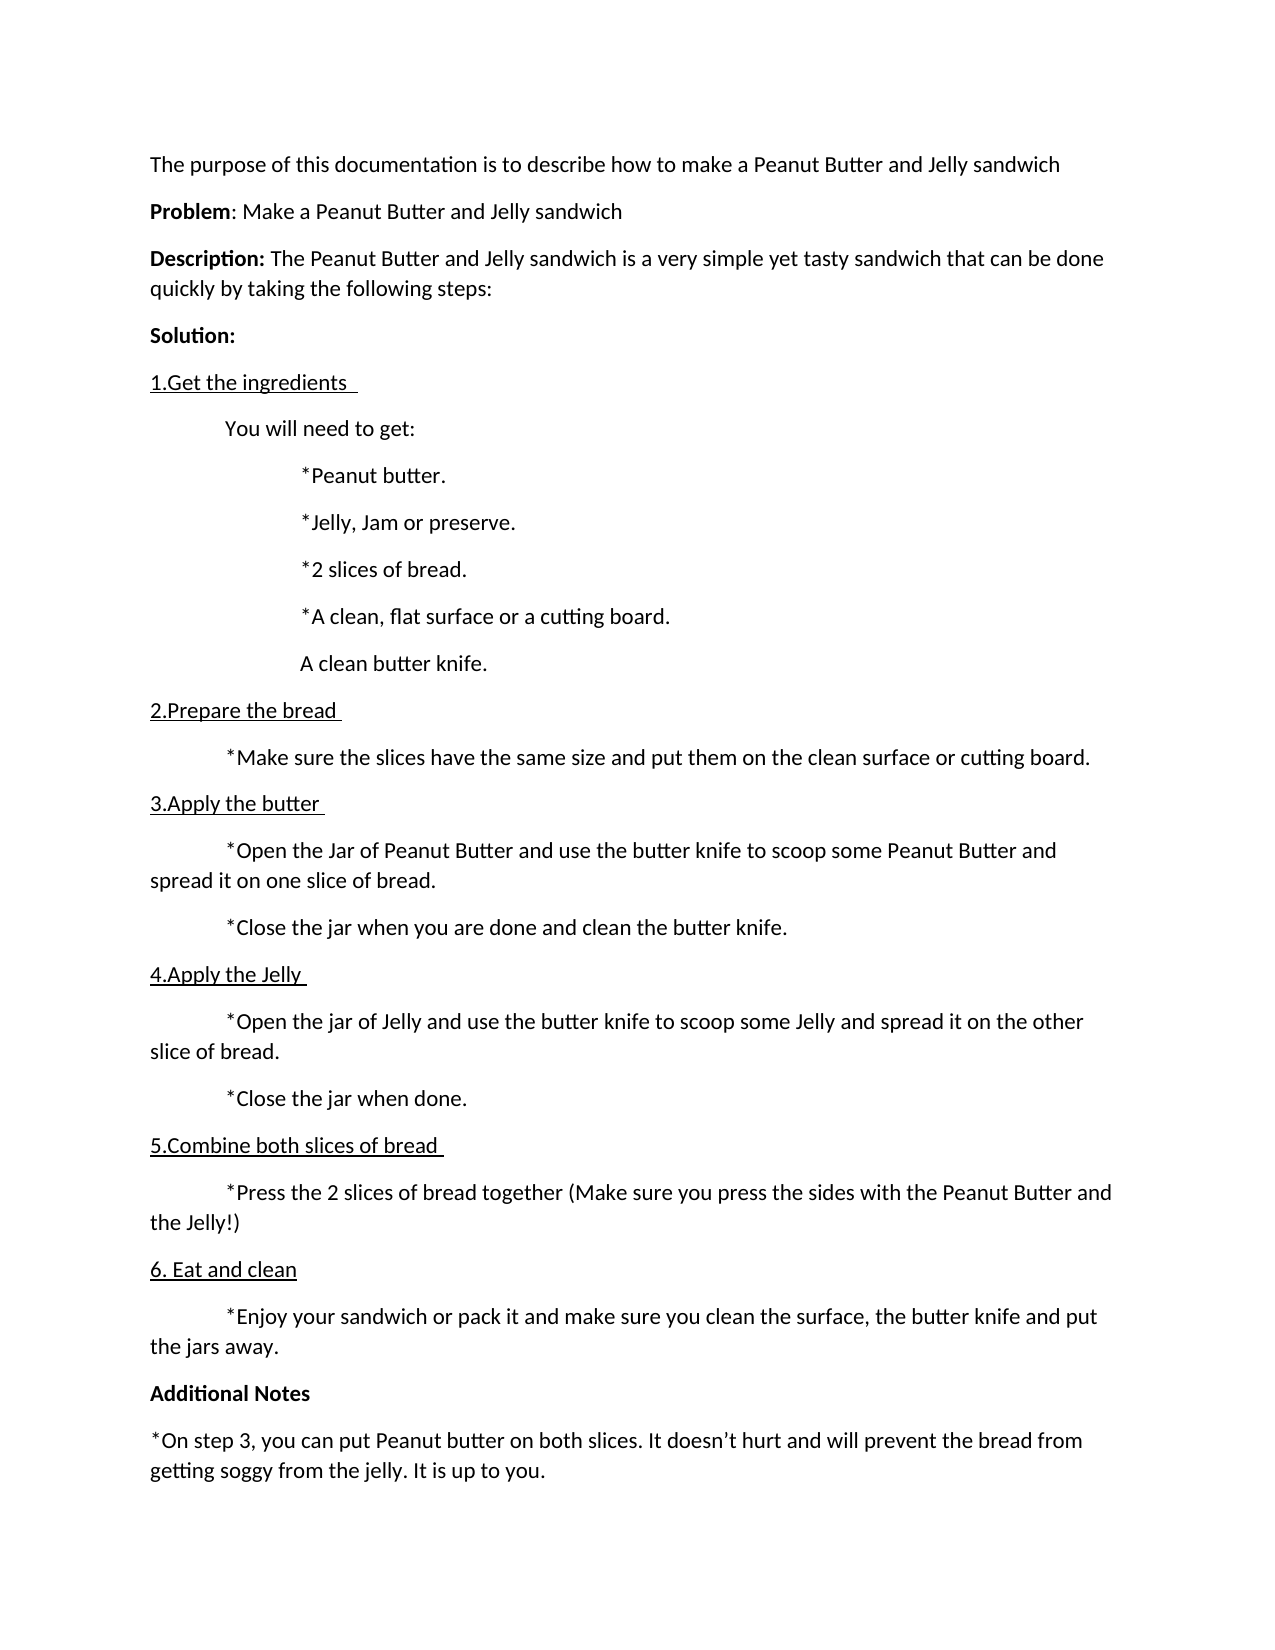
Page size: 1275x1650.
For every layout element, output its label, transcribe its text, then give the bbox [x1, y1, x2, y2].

text *Jelly, Jam or preserve. [150, 508, 1125, 536]
text *Close the jar when you are done and clean the butter knife. [150, 913, 1125, 942]
text *On step 3, you can put Peanut butter on both slices. It doesn’t hurt and will prevent the bread from getting soggy from the jelly. It is up to you. [150, 1426, 1125, 1484]
text *Open the Jar of Peanut Butter and use the butter knife to scoop some Peanut Butter and spread it on one slice of bread. [150, 836, 1125, 895]
text *Open the jar of Jelly and use the butter knife to scoop some Jelly and spread it on the other slice of bread. [150, 1007, 1125, 1066]
text 4.Apply the Jelly [150, 960, 1125, 988]
text *Peanut butter. [150, 461, 1125, 489]
text Solution: [150, 321, 1125, 349]
text *Close the jar when done. [150, 1084, 1125, 1112]
text Problem: Make a Peanut Butter and Jelly sandwich [150, 197, 1125, 225]
text The purpose of this documentation is to describe how to make a Peanut Butter and Jelly sandwich [150, 150, 1125, 178]
text *Enjoy your sandwich or pack it and make sure you clean the surface, the butter knife and put the jars away. [150, 1302, 1125, 1360]
text Description: The Peanut Butter and Jelly sandwich is a very simple yet tasty sandwich that can be done quickly by taking the following steps: [150, 244, 1125, 302]
text *Press the 2 slices of bread together (Make sure you press the sides with the Peanut Butter and the Jelly!) [150, 1178, 1125, 1236]
text 5.Combine both slices of bread [150, 1131, 1125, 1159]
text Additional Notes [150, 1379, 1125, 1407]
text *Make sure the slices have the same size and put them on the clean surface or cutting board. [150, 743, 1125, 771]
text 2.Prepare the bread [150, 696, 1125, 724]
text *A clean, flat surface or a cutting board. [150, 602, 1125, 630]
text 3.Apply the butter [150, 789, 1125, 818]
text 6. Eat and clean [150, 1255, 1125, 1283]
text A clean butter knife. [150, 649, 1125, 677]
text *2 slices of bread. [150, 555, 1125, 583]
text 1.Get the ingredients [150, 368, 1125, 396]
text You will need to get: [150, 414, 1125, 443]
